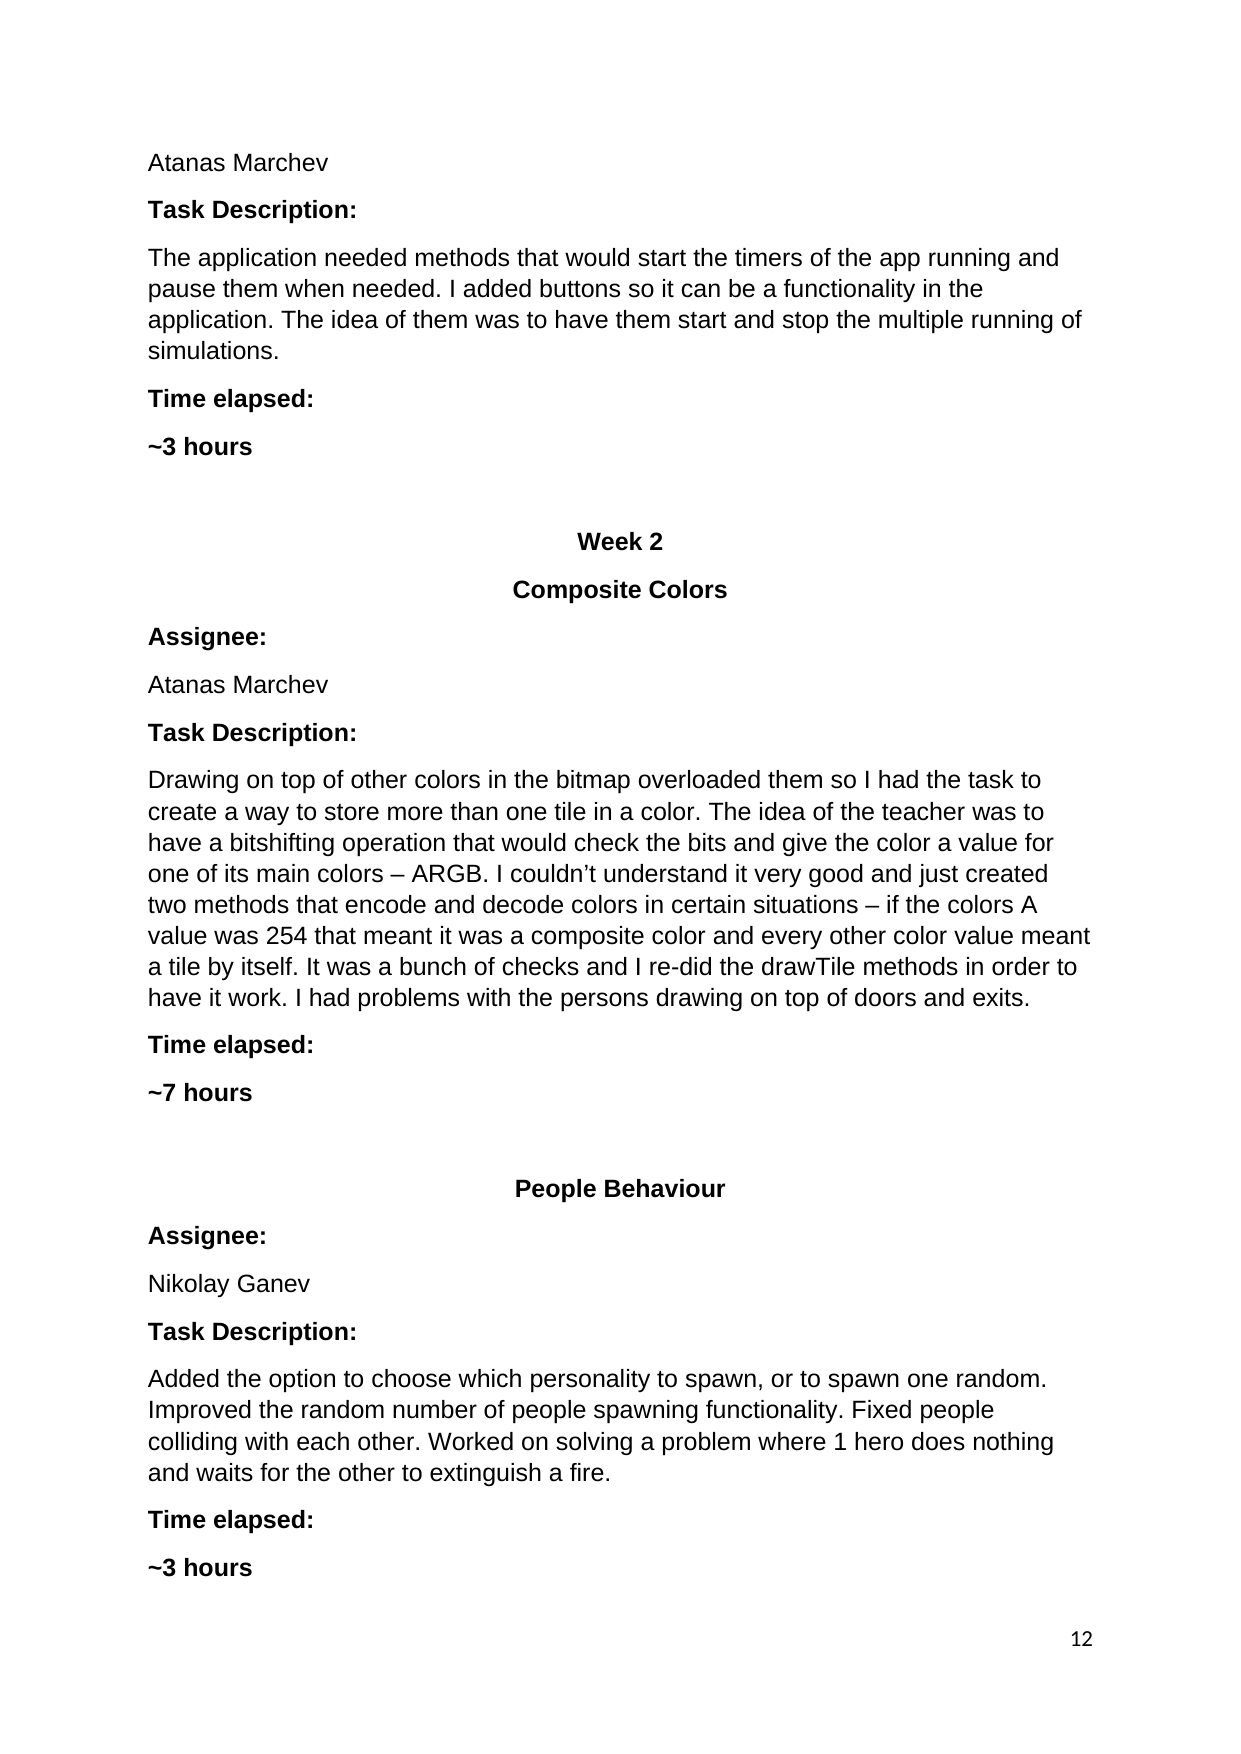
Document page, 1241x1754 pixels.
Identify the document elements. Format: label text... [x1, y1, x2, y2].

text Atanas Marchev [148, 670, 1093, 699]
text ~7 hours [148, 1078, 1093, 1107]
text Added the option to choose which personality to spawn, or to spawn one random. Improved the random number of people spawning functionality. Fixed people colliding with each other. Worked on solving a problem where 1 hero does nothing and waits for the other to extinguish a fire. [148, 1364, 1093, 1486]
text ~3 hours [148, 1553, 1093, 1582]
text Week 2 [148, 527, 1093, 556]
text ~3 hours [148, 432, 1093, 460]
text Time elapsed: [148, 1031, 1093, 1059]
text Drawing on top of other colors in the bitmap overloaded them so I had the task to create a way to store more than one tile in a color. The idea of the teacher was to have a bitshifting operation that would check the bits and give the color a value for one of its main colors – ARGB. I couldn’t understand it very good and just created two methods that encode and decode colors in certain situations – if the colors A value was 254 that meant it was a composite color and every other color value meant a tile by itself. It was a bunch of checks and I re-did the drawTile methods in order to have it work. I had problems with the persons drawing on top of doors and exits. [148, 766, 1093, 1012]
text People Behaviour [148, 1174, 1093, 1202]
text Time elapsed: [148, 1505, 1093, 1534]
text Composite Colors [148, 575, 1093, 603]
text Nikolay Ganev [148, 1269, 1093, 1298]
text Assignee: [148, 1221, 1093, 1250]
text Task Description: [148, 718, 1093, 747]
text Time elapsed: [148, 384, 1093, 413]
text The application needed methods that would start the timers of the app running and pause them when needed. I added buttons so it can be a functionality in the application. The idea of them was to have them start and stop the multiple running of simulations. [148, 243, 1093, 365]
text Task Description: [148, 195, 1093, 224]
text Atanas Marchev [148, 148, 1093, 176]
text Task Description: [148, 1317, 1093, 1346]
text Assignee: [148, 622, 1093, 651]
